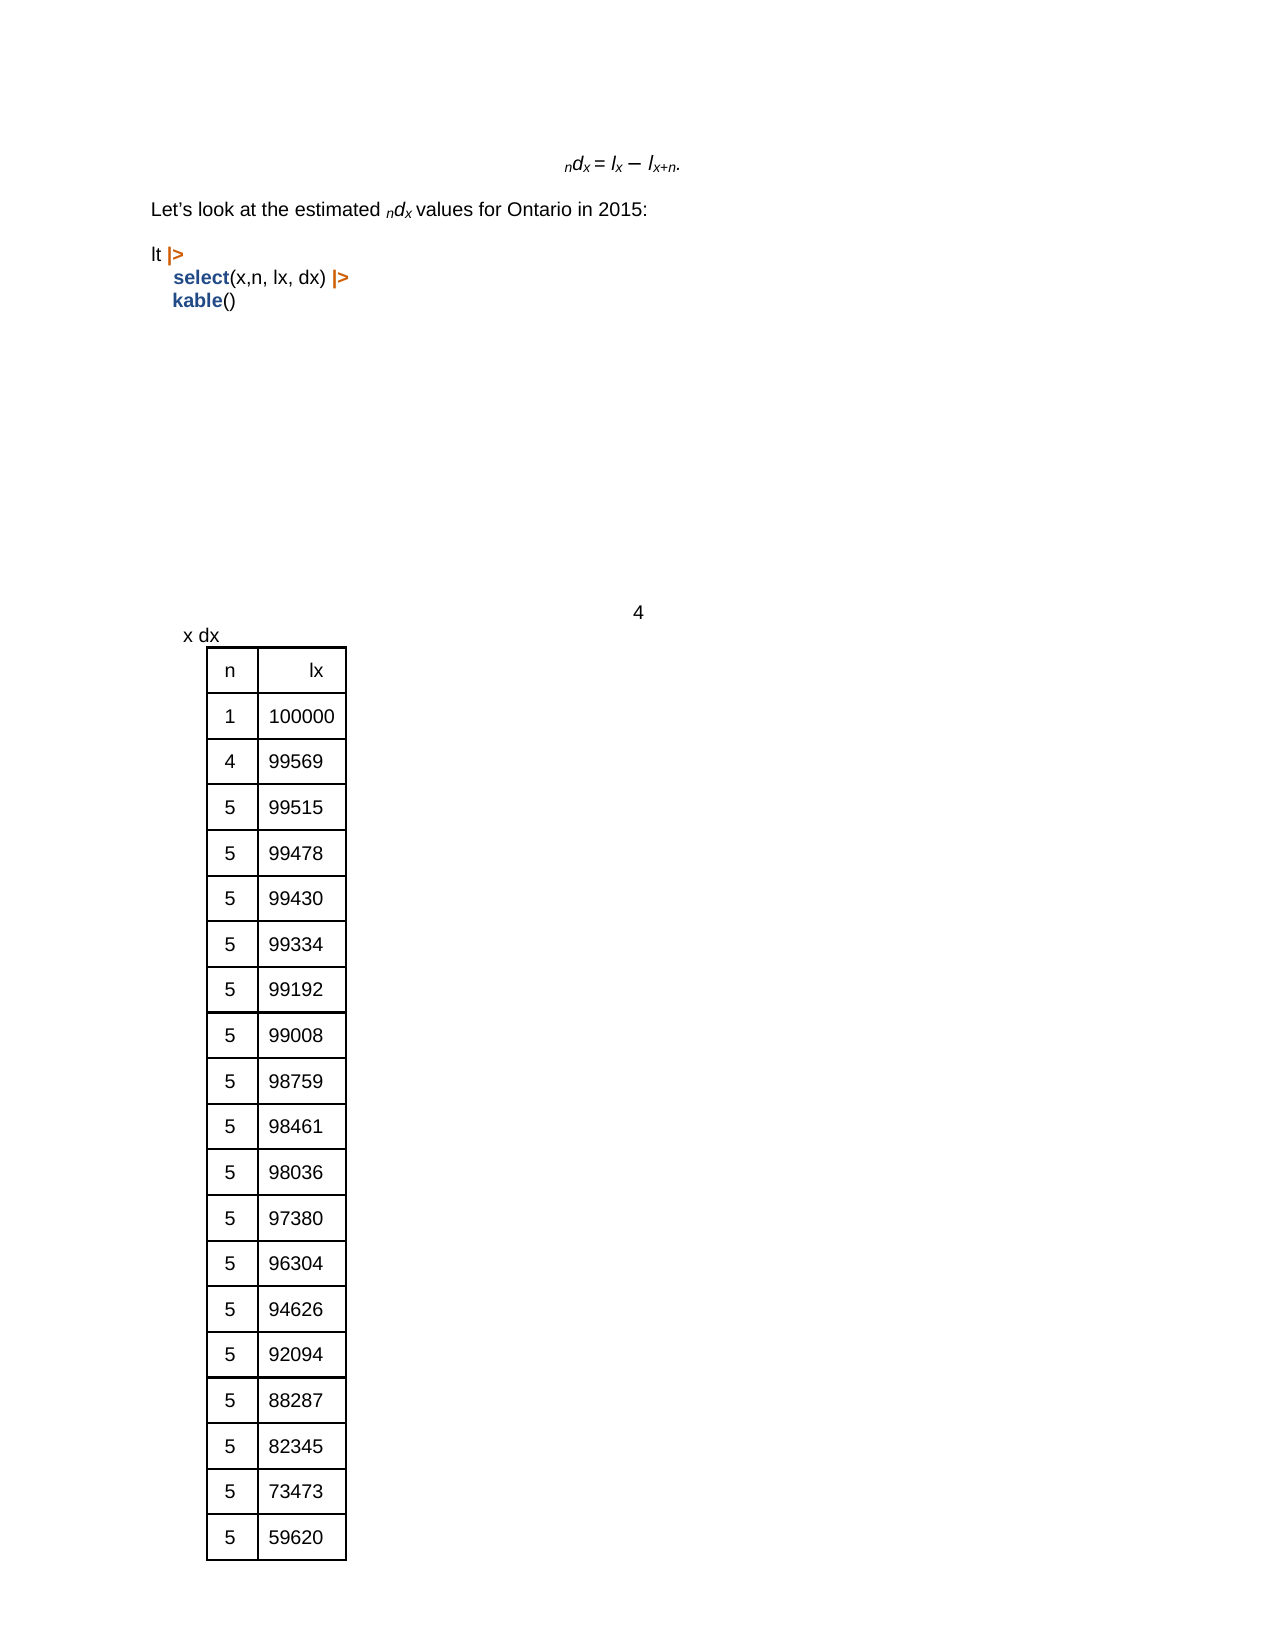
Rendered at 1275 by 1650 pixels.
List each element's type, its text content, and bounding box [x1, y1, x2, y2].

table_cell 99334 [259, 922, 345, 966]
table_cell 5 [208, 1379, 257, 1422]
text ndx = lx − lx+n. [564, 147, 1268, 176]
table_cell 98759 [259, 1059, 345, 1103]
table_cell 5 [208, 1014, 257, 1057]
text x dx [183, 624, 1268, 646]
table_cell 5 [208, 877, 257, 920]
table_cell 5 [208, 1287, 257, 1331]
table_cell 5 [208, 785, 257, 829]
table_cell 99008 [259, 1014, 345, 1057]
table_cell 1 [208, 694, 257, 738]
table_cell 5 [208, 1059, 257, 1103]
table_cell 5 [208, 922, 257, 966]
table_cell 88287 [259, 1379, 345, 1422]
table_cell 4 [208, 740, 257, 783]
table_cell 99430 [259, 877, 345, 920]
text select(x,n, lx, dx) |> [173, 266, 1268, 289]
table_cell 5 [208, 1242, 257, 1285]
table_header n [208, 649, 257, 692]
table_cell 98461 [259, 1105, 345, 1148]
table_cell 98036 [259, 1150, 345, 1194]
table_cell 97380 [259, 1196, 345, 1239]
table_cell 73473 [259, 1470, 345, 1513]
table_cell 5 [208, 1424, 257, 1468]
table_cell 99478 [259, 831, 345, 874]
table_cell 96304 [259, 1242, 345, 1285]
table_cell 5 [208, 831, 257, 874]
table_cell 82345 [259, 1424, 345, 1468]
table_header lx [259, 649, 345, 692]
table_cell 92094 [259, 1333, 345, 1376]
table_cell 5 [208, 968, 257, 1011]
table_cell 100000 [259, 694, 345, 738]
text kable() [172, 289, 1268, 312]
table_cell 5 [208, 1333, 257, 1376]
table_cell 5 [208, 1105, 257, 1148]
table_cell 99569 [259, 740, 345, 783]
table_cell 5 [208, 1470, 257, 1513]
table_cell 99515 [259, 785, 345, 829]
text 4 [633, 601, 1268, 624]
table_cell 99192 [259, 968, 345, 1011]
text Let’s look at the estimated ndx values for Ontario in 2015: [151, 193, 1268, 221]
text lt |> [151, 243, 1268, 265]
table_cell 5 [208, 1150, 257, 1194]
table_cell 5 [208, 1515, 257, 1559]
table_cell 5 [208, 1196, 257, 1239]
table_cell 59620 [259, 1515, 345, 1559]
table_cell 94626 [259, 1287, 345, 1331]
